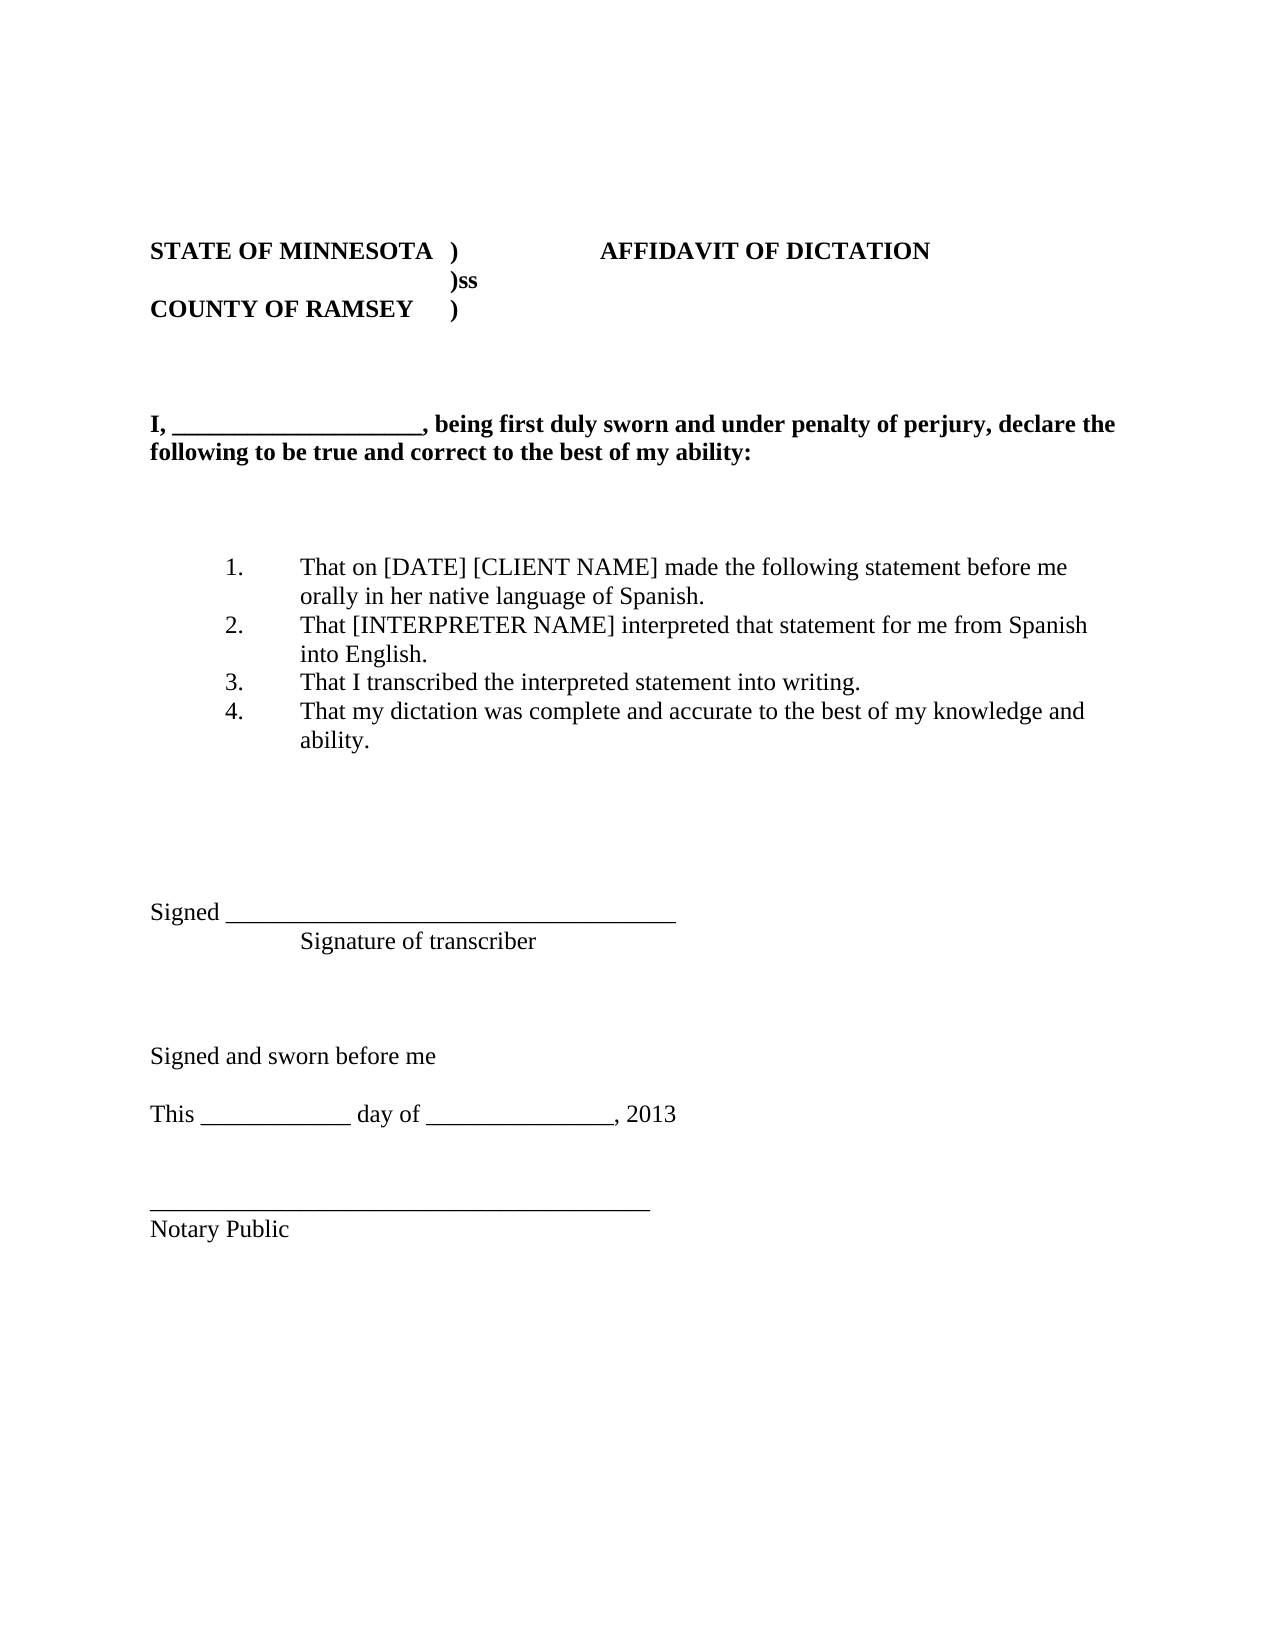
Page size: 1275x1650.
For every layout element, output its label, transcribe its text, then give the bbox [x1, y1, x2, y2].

text Signed and sworn before me [150, 1041, 1125, 1070]
text STATE OF MINNESOTA ) AFFIDAVIT OF DICTATION [150, 236, 1125, 265]
text This ____________ day of _______________, 2013 [150, 1099, 1125, 1127]
list That on [DATE] [CLIENT NAME] made the following statement before me orally in her native language of Spanish. [225, 552, 1125, 610]
list That my dictation was complete and accurate to the best of my knowledge and ability. [225, 696, 1125, 754]
text )ss [150, 265, 1125, 294]
text Signature of transcriber [150, 926, 1125, 955]
list That [INTERPRETER NAME] interpreted that statement for me from Spanish into English. [225, 610, 1125, 667]
text ________________________________________ [150, 1185, 1125, 1214]
list That I transcribed the interpreted statement into writing. [225, 667, 1125, 696]
text COUNTY OF RAMSEY ) [150, 294, 1125, 322]
text Notary Public [150, 1214, 1125, 1242]
text Signed ____________________________________ [150, 897, 1125, 926]
text I, ____________________, being first duly sworn and under penalty of perjury, declare the following to be true and correct to the best of my ability: [150, 409, 1125, 466]
